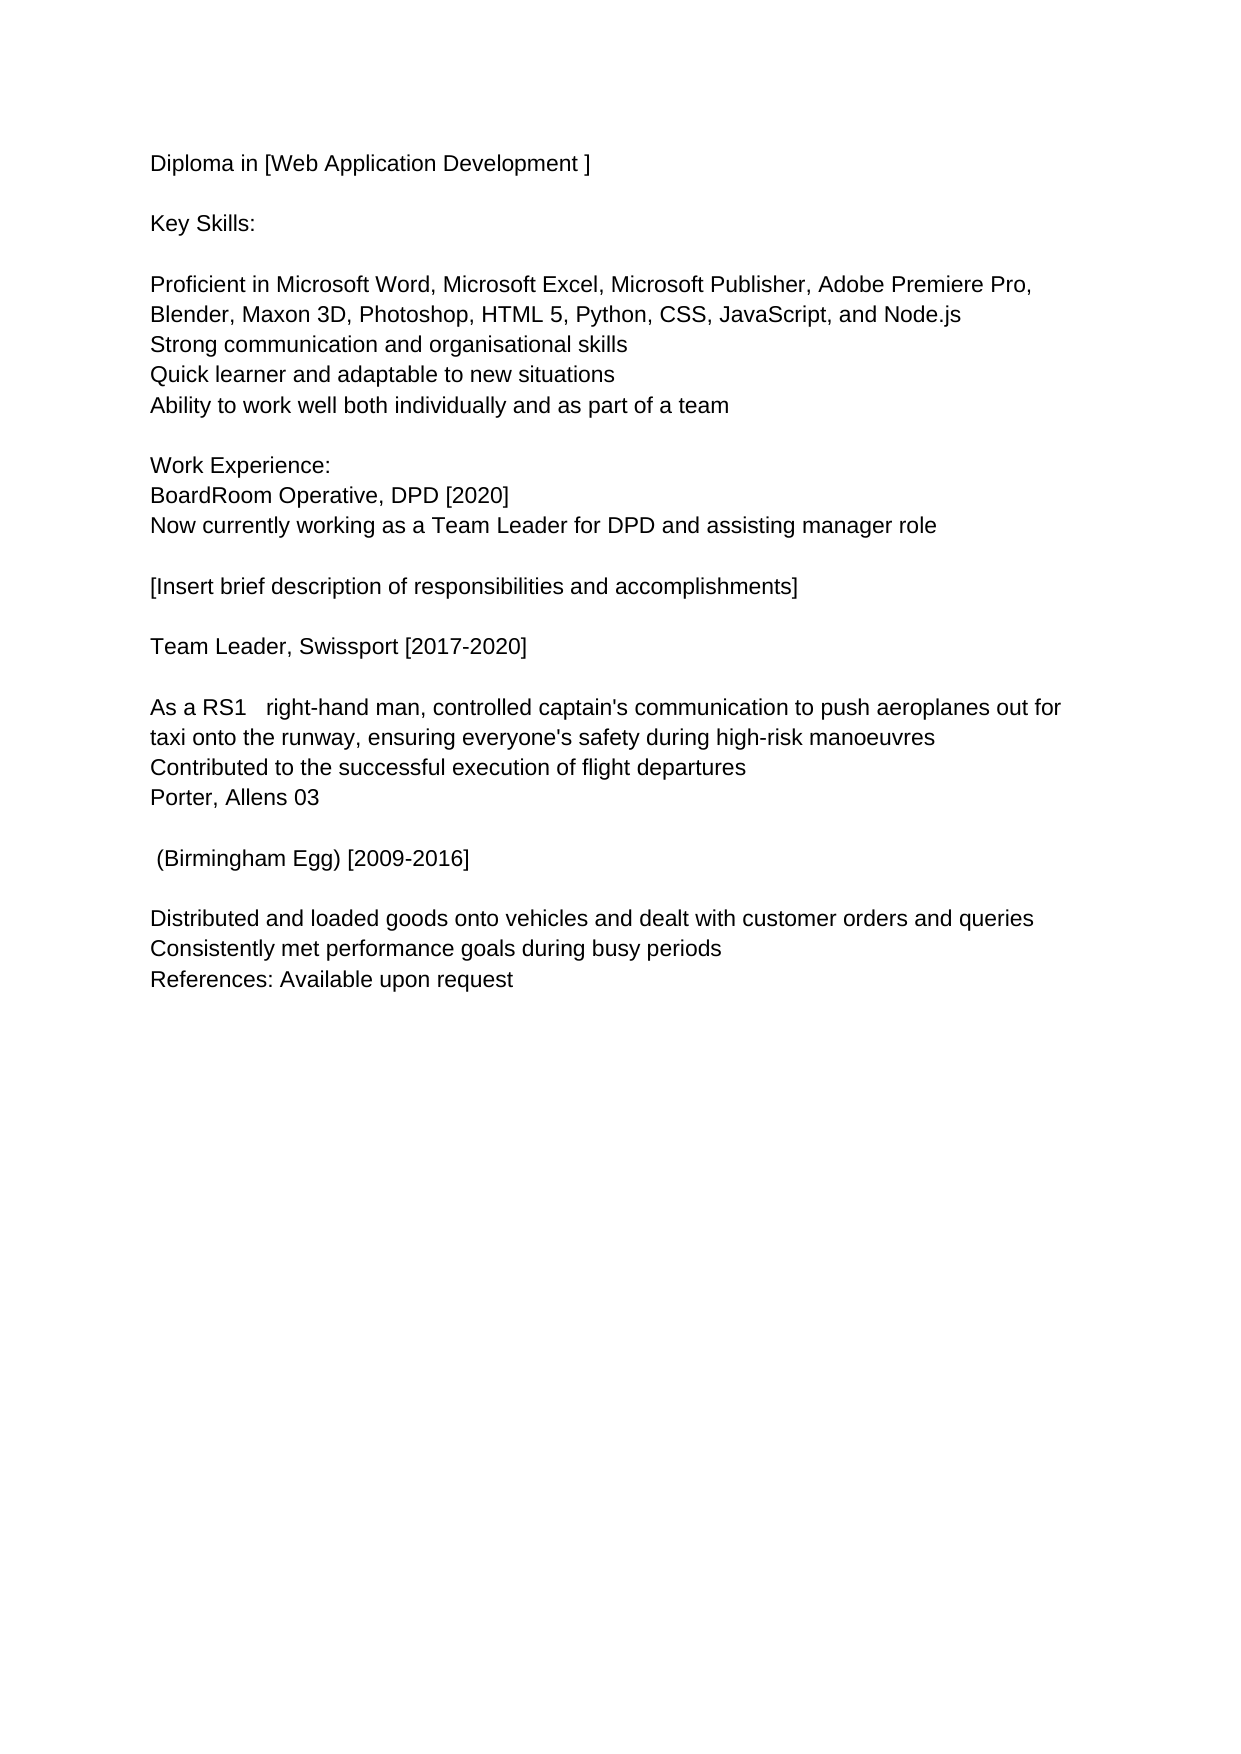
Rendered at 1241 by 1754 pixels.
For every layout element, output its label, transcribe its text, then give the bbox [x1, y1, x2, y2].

text BoardRoom Operative, DPD [2020] [150, 482, 1090, 509]
text As a RS1 right-hand man, controlled captain's communication to push aeroplanes out for taxi onto the runway, ensuring everyone's safety during high-risk manoeuvres [150, 694, 1090, 750]
text Porter, Allens 03 [150, 784, 1090, 811]
text Proficient in Microsoft Word, Microsoft Excel, Microsoft Publisher, Adobe Premiere Pro, Blender, Maxon 3D, Photoshop, HTML 5, Python, CSS, JavaScript, and Node.js [150, 271, 1090, 327]
text Now currently working as a Team Leader for DPD and assisting manager role [150, 512, 1090, 539]
text (Birmingham Egg) [2009-2016] [150, 845, 1090, 871]
text Work Experience: [150, 452, 1090, 478]
text Diploma in [Web Application Development ] [150, 150, 1090, 176]
text [Insert brief description of responsibilities and accomplishments] [150, 573, 1090, 599]
text Consistently met performance goals during busy periods [150, 935, 1090, 962]
text Key Skills: [150, 210, 1090, 237]
text Strong communication and organisational skills [150, 331, 1090, 358]
text Team Leader, Swissport [2017-2020] [150, 633, 1090, 660]
text Contributed to the successful execution of flight departures [150, 754, 1090, 781]
text Ability to work well both individually and as part of a team [150, 392, 1090, 418]
text Distributed and loaded goods onto vehicles and dealt with customer orders and queries [150, 905, 1090, 932]
text References: Available upon request [150, 966, 1090, 992]
text Quick learner and adaptable to new situations [150, 361, 1090, 388]
